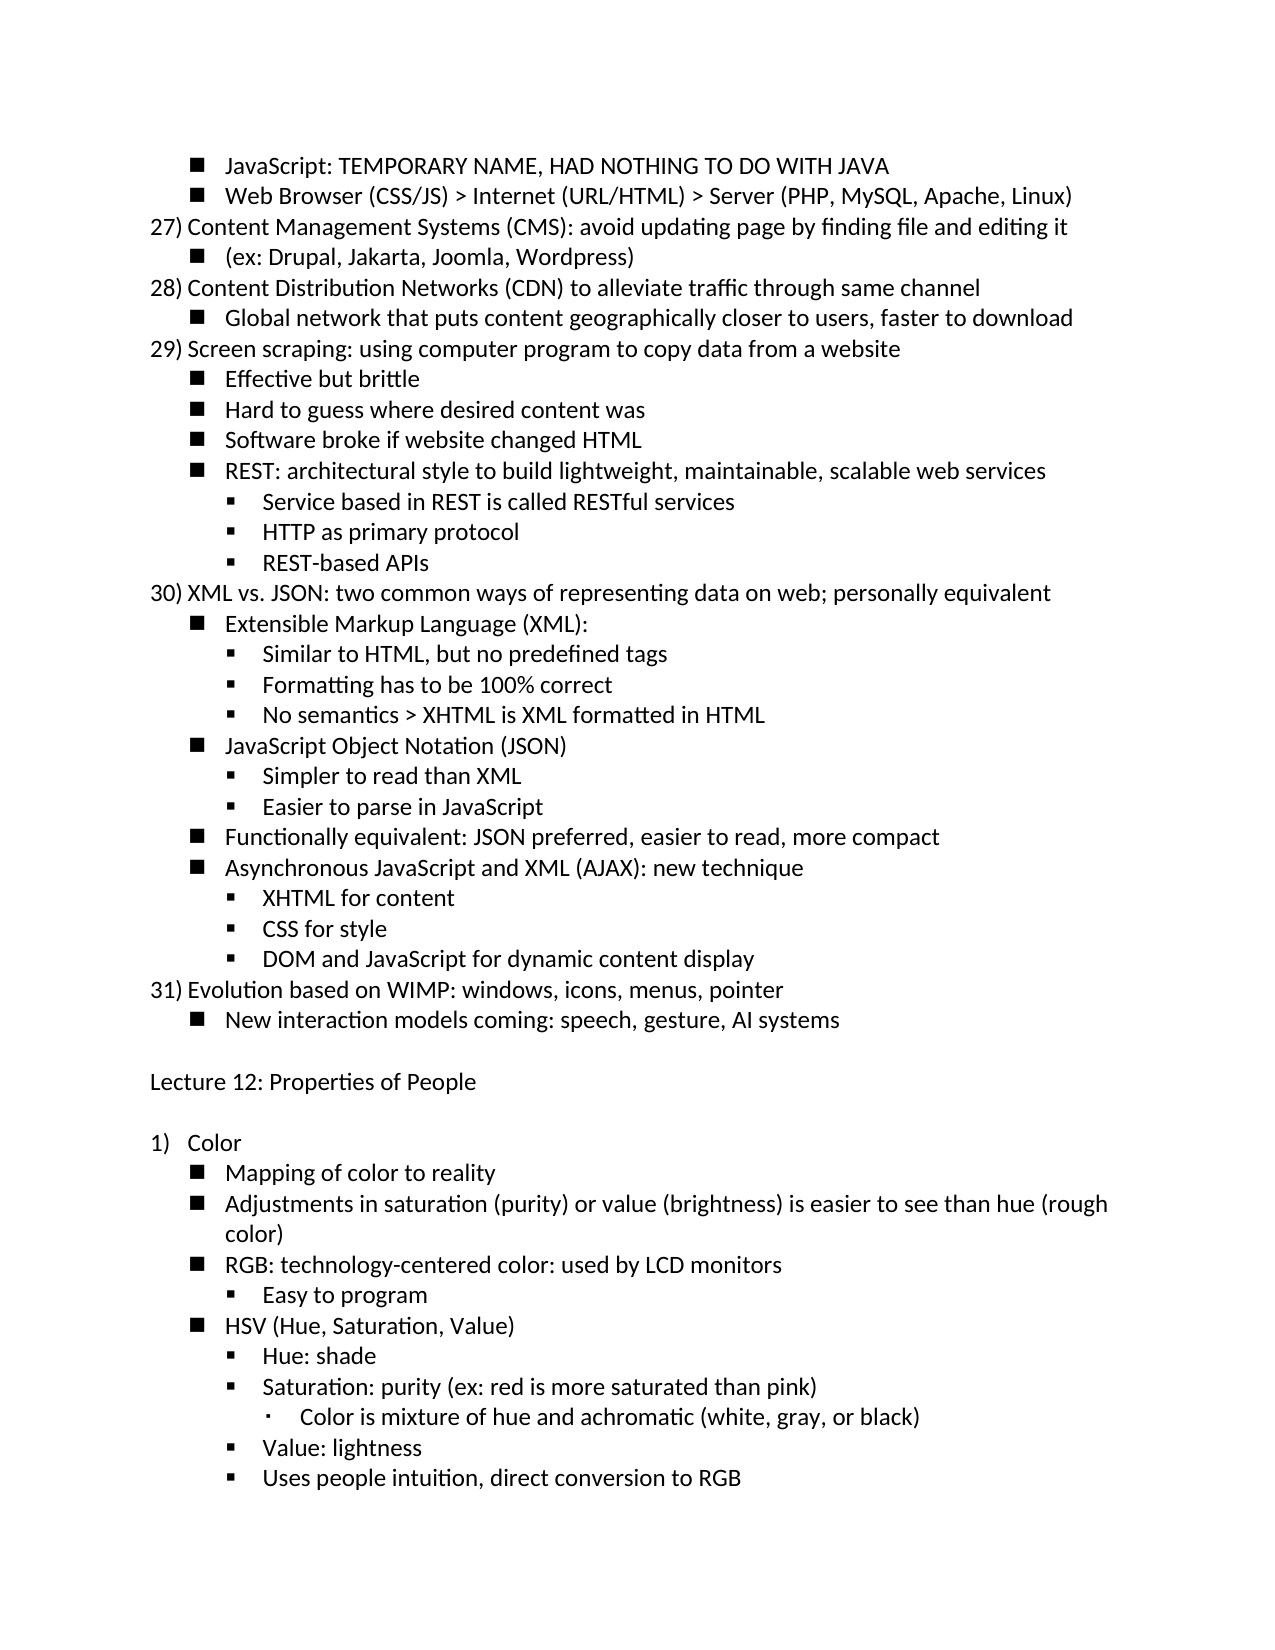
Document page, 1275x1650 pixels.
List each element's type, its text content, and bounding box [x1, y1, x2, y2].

list Global network that puts content geographically closer to users, faster to download [187, 303, 1125, 333]
list (ex: Drupal, Jakarta, Joomla, Wordpress) [187, 242, 1125, 272]
list DOM and JavaScript for dynamic content display [225, 943, 1125, 974]
list Evolution based on WIMP: windows, icons, menus, pointer [150, 974, 1125, 1004]
list Software broke if website changed HTML [187, 425, 1125, 455]
list Web Browser (CSS/JS) > Internet (URL/HTML) > Server (PHP, MySQL, Apache, Linux) [187, 181, 1125, 211]
list Hue: shade [225, 1340, 1125, 1371]
list Functionally equivalent: JSON preferred, easier to read, more compact [187, 821, 1125, 852]
list XML vs. JSON: two common ways of representing data on web; personally equivalent [150, 577, 1125, 608]
list Saturation: purity (ex: red is more saturated than pink) [225, 1371, 1125, 1401]
list XHTML for content [225, 882, 1125, 913]
list Screen scraping: using computer program to copy data from a website [150, 333, 1125, 364]
list Effective but brittle [187, 364, 1125, 394]
list Content Distribution Networks (CDN) to alleviate traffic through same channel [150, 272, 1125, 303]
list Easier to parse in JavaScript [225, 791, 1125, 821]
list No semantics > XHTML is XML formatted in HTML [225, 699, 1125, 730]
list Adjustments in saturation (purity) or value (brightness) is easier to see than hue (rough color) [187, 1188, 1125, 1249]
list New interaction models coming: speech, gesture, AI systems [187, 1004, 1125, 1035]
list Asynchronous JavaScript and XML (AJAX): new technique [187, 852, 1125, 882]
list Simpler to read than XML [225, 760, 1125, 791]
list Value: lightness [225, 1432, 1125, 1462]
list HTTP as primary protocol [225, 516, 1125, 547]
list Uses people intuition, direct conversion to RGB [225, 1462, 1125, 1493]
list Extensible Markup Language (XML): [187, 608, 1125, 638]
list RGB: technology-centered color: used by LCD monitors [187, 1249, 1125, 1279]
list Hard to guess where desired content was [187, 394, 1125, 425]
list REST: architectural style to build lightweight, maintainable, scalable web services [187, 455, 1125, 486]
list JavaScript: TEMPORARY NAME, HAD NOTHING TO DO WITH JAVA [187, 150, 1125, 181]
list Color is mixture of hue and achromatic (white, gray, or black) [262, 1401, 1125, 1432]
list Similar to HTML, but no predefined tags [225, 638, 1125, 669]
list Easy to program [225, 1279, 1125, 1310]
text Lecture 12: Properties of People [150, 1066, 1125, 1096]
list JavaScript Object Notation (JSON) [187, 730, 1125, 760]
list Content Management Systems (CMS): avoid updating page by finding file and editing it [150, 211, 1125, 242]
list Color [150, 1127, 1125, 1157]
list Service based in REST is called RESTful services [225, 486, 1125, 516]
list Mapping of color to reality [187, 1157, 1125, 1188]
list HSV (Hue, Saturation, Value) [187, 1310, 1125, 1340]
list CSS for style [225, 913, 1125, 943]
list REST-based APIs [225, 547, 1125, 577]
list Formatting has to be 100% correct [225, 669, 1125, 699]
